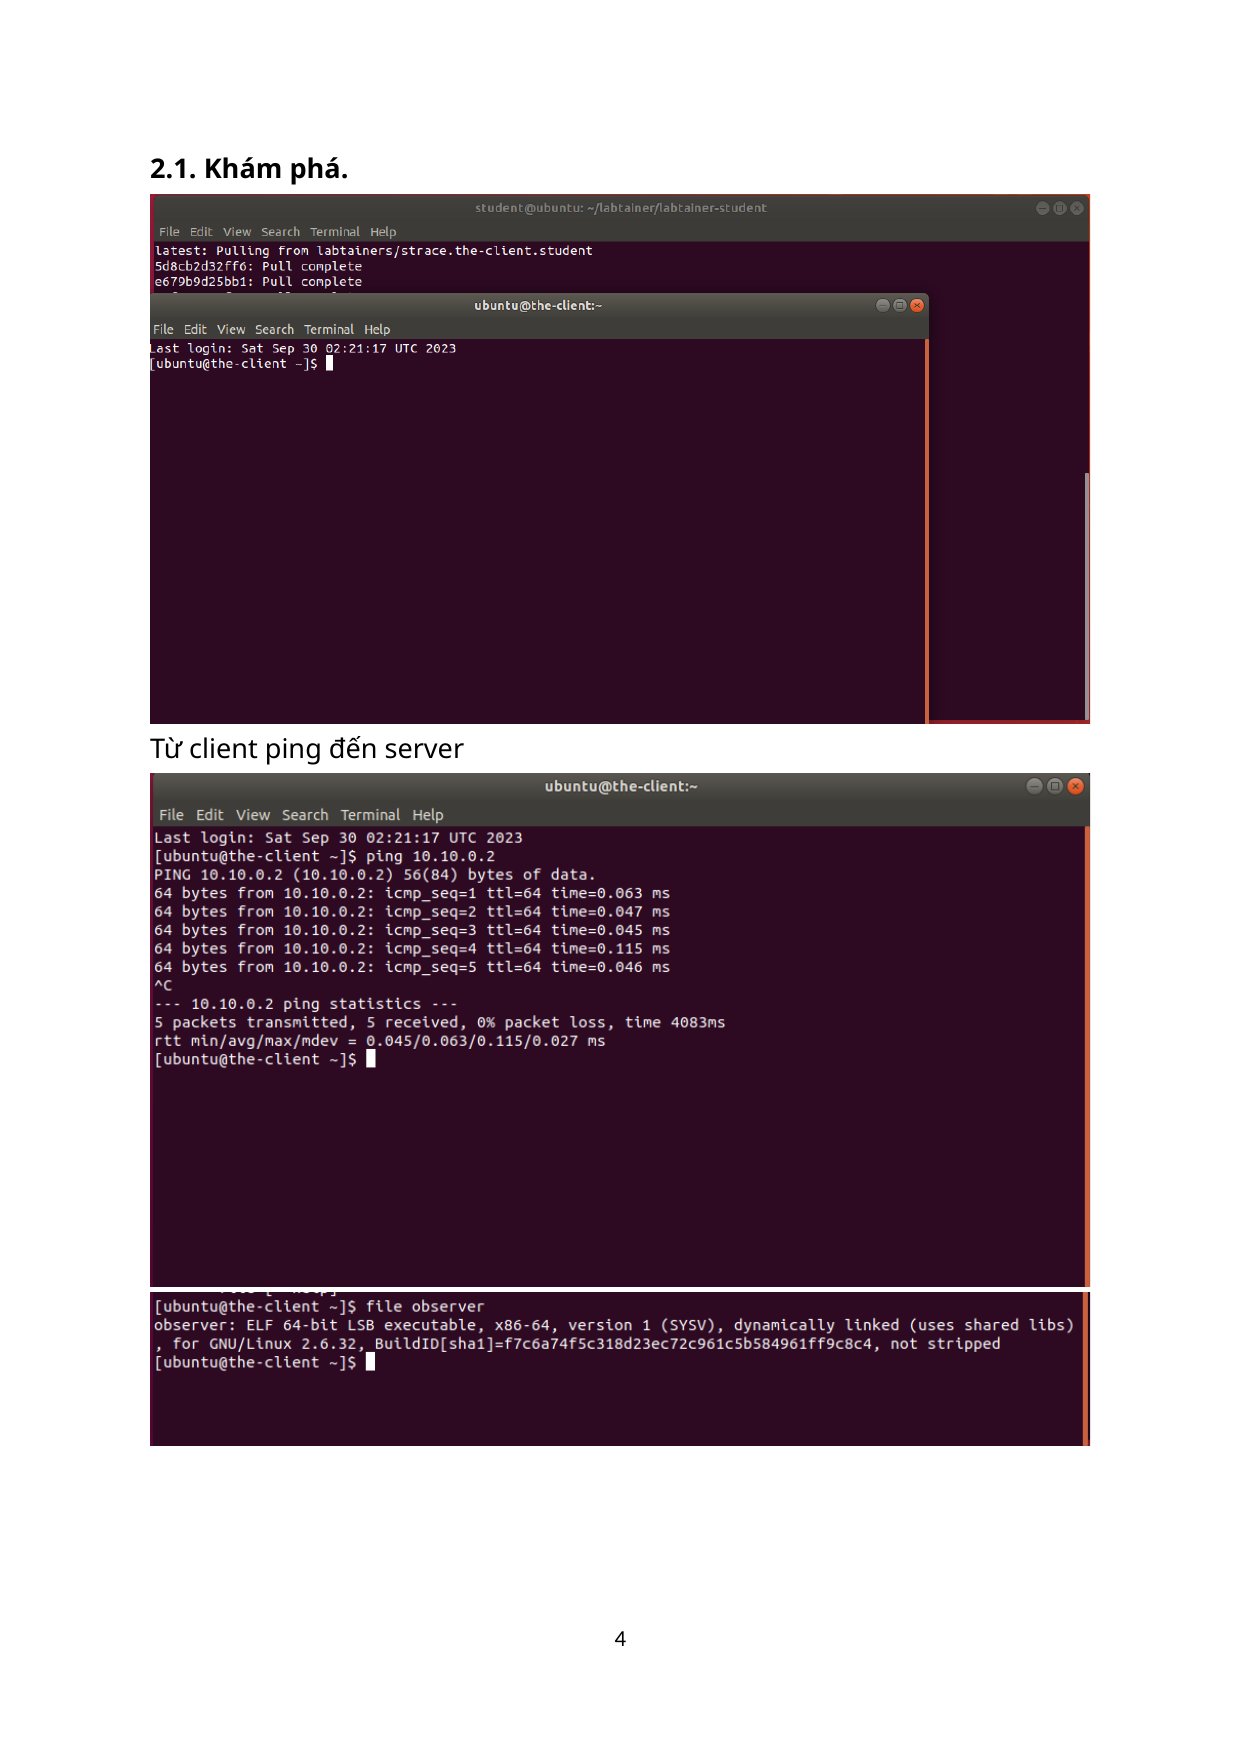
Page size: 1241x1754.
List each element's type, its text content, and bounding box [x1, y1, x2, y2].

text Từ client ping đến server [150, 729, 1090, 766]
picture [150, 773, 1091, 1287]
subtitle 2.1. Khám phá. [150, 150, 1090, 187]
picture [150, 194, 1091, 724]
picture [150, 1292, 1091, 1446]
